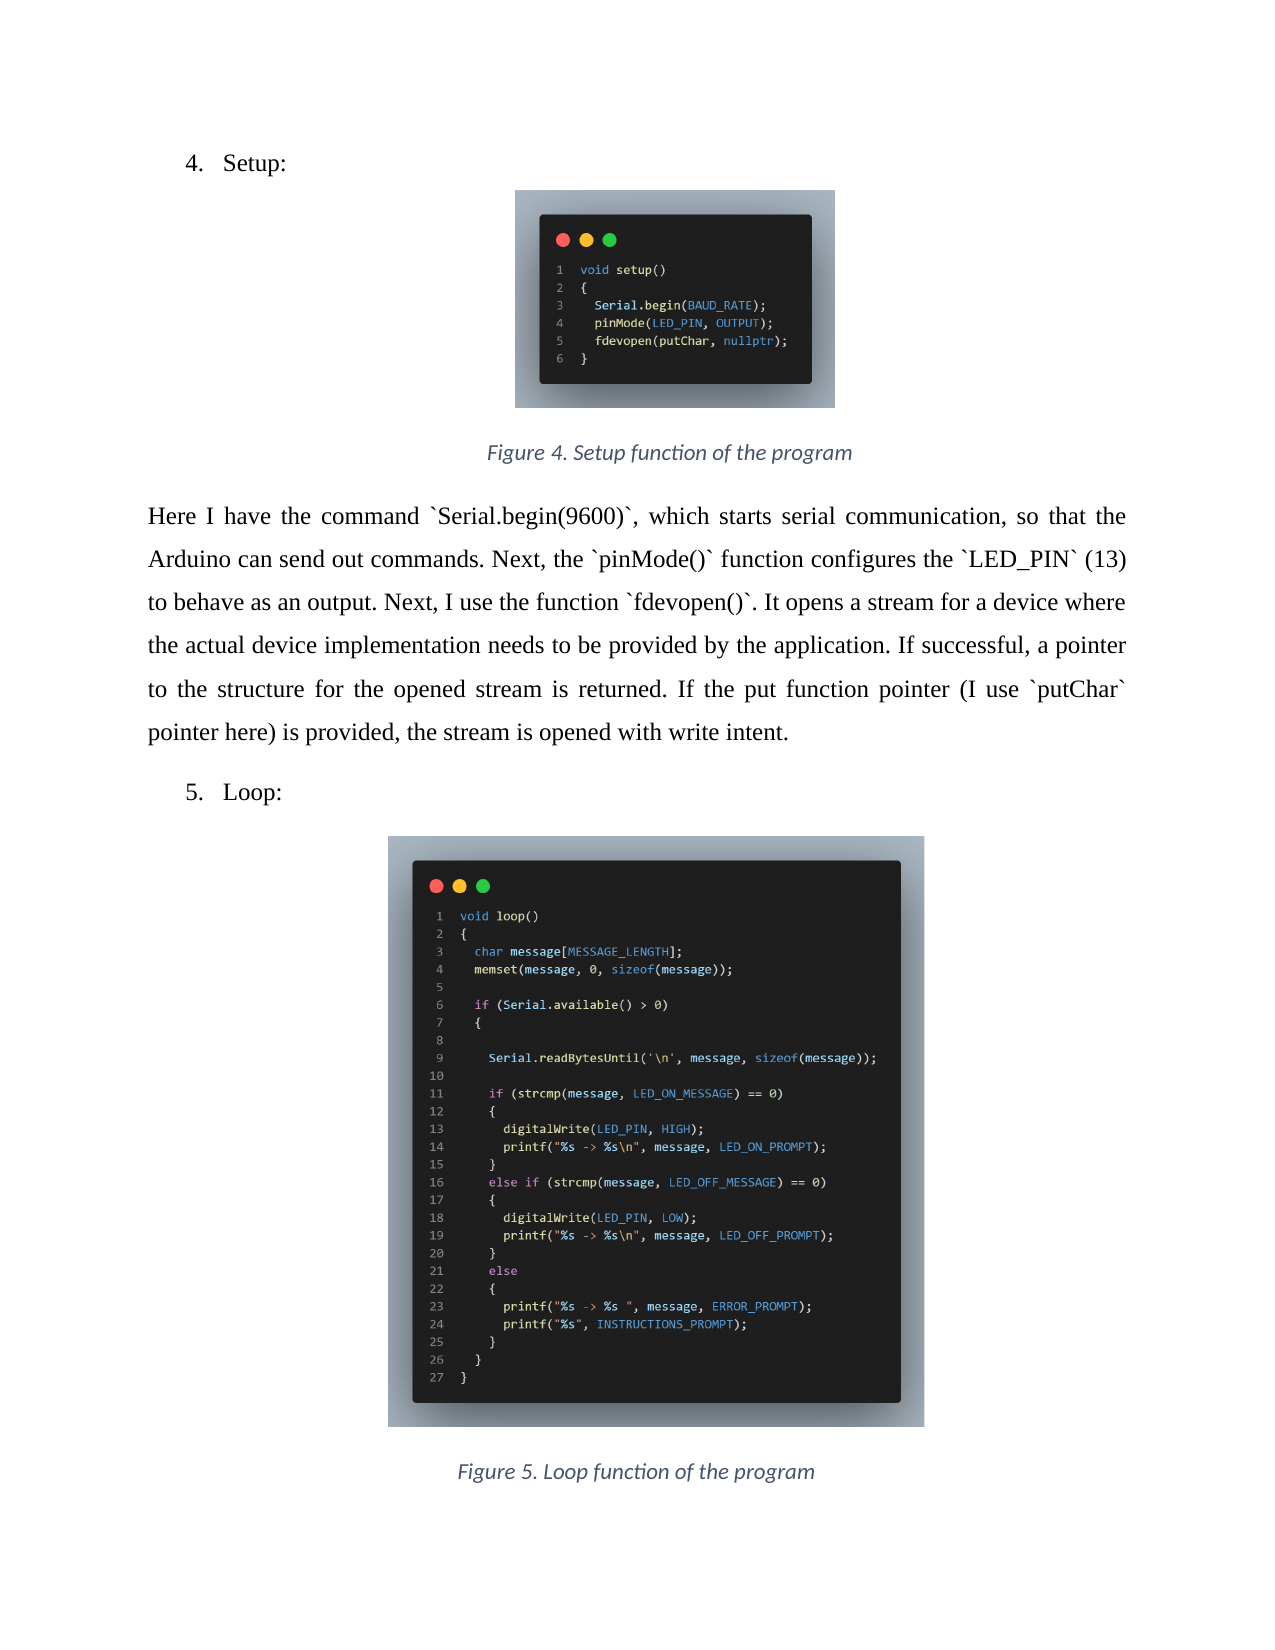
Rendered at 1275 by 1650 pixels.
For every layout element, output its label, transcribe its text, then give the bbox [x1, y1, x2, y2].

list Setup: [185, 148, 1127, 176]
text Figure 5. Loop function of the program [148, 1457, 1127, 1485]
picture [388, 836, 925, 1427]
text Here I have the command `Serial.begin(9600)`, which starts serial communication, so that the Arduino can send out commands. Next, the `pinMode()` function configures the `LED_PIN` (13) to behave as an output. Next, I use the function `fdevopen()`. It opens a stream for a device where the actual device implementation needs to be provided by the application. If successful, a pointer to the structure for the opened stream is returned. If the put function pointer (I use `putChar` pointer here) is provided, the stream is opened with write intent. [148, 501, 1127, 746]
text Figure 4. Setup function of the program [148, 438, 1127, 466]
picture [515, 190, 835, 408]
list Loop: [185, 777, 1127, 805]
